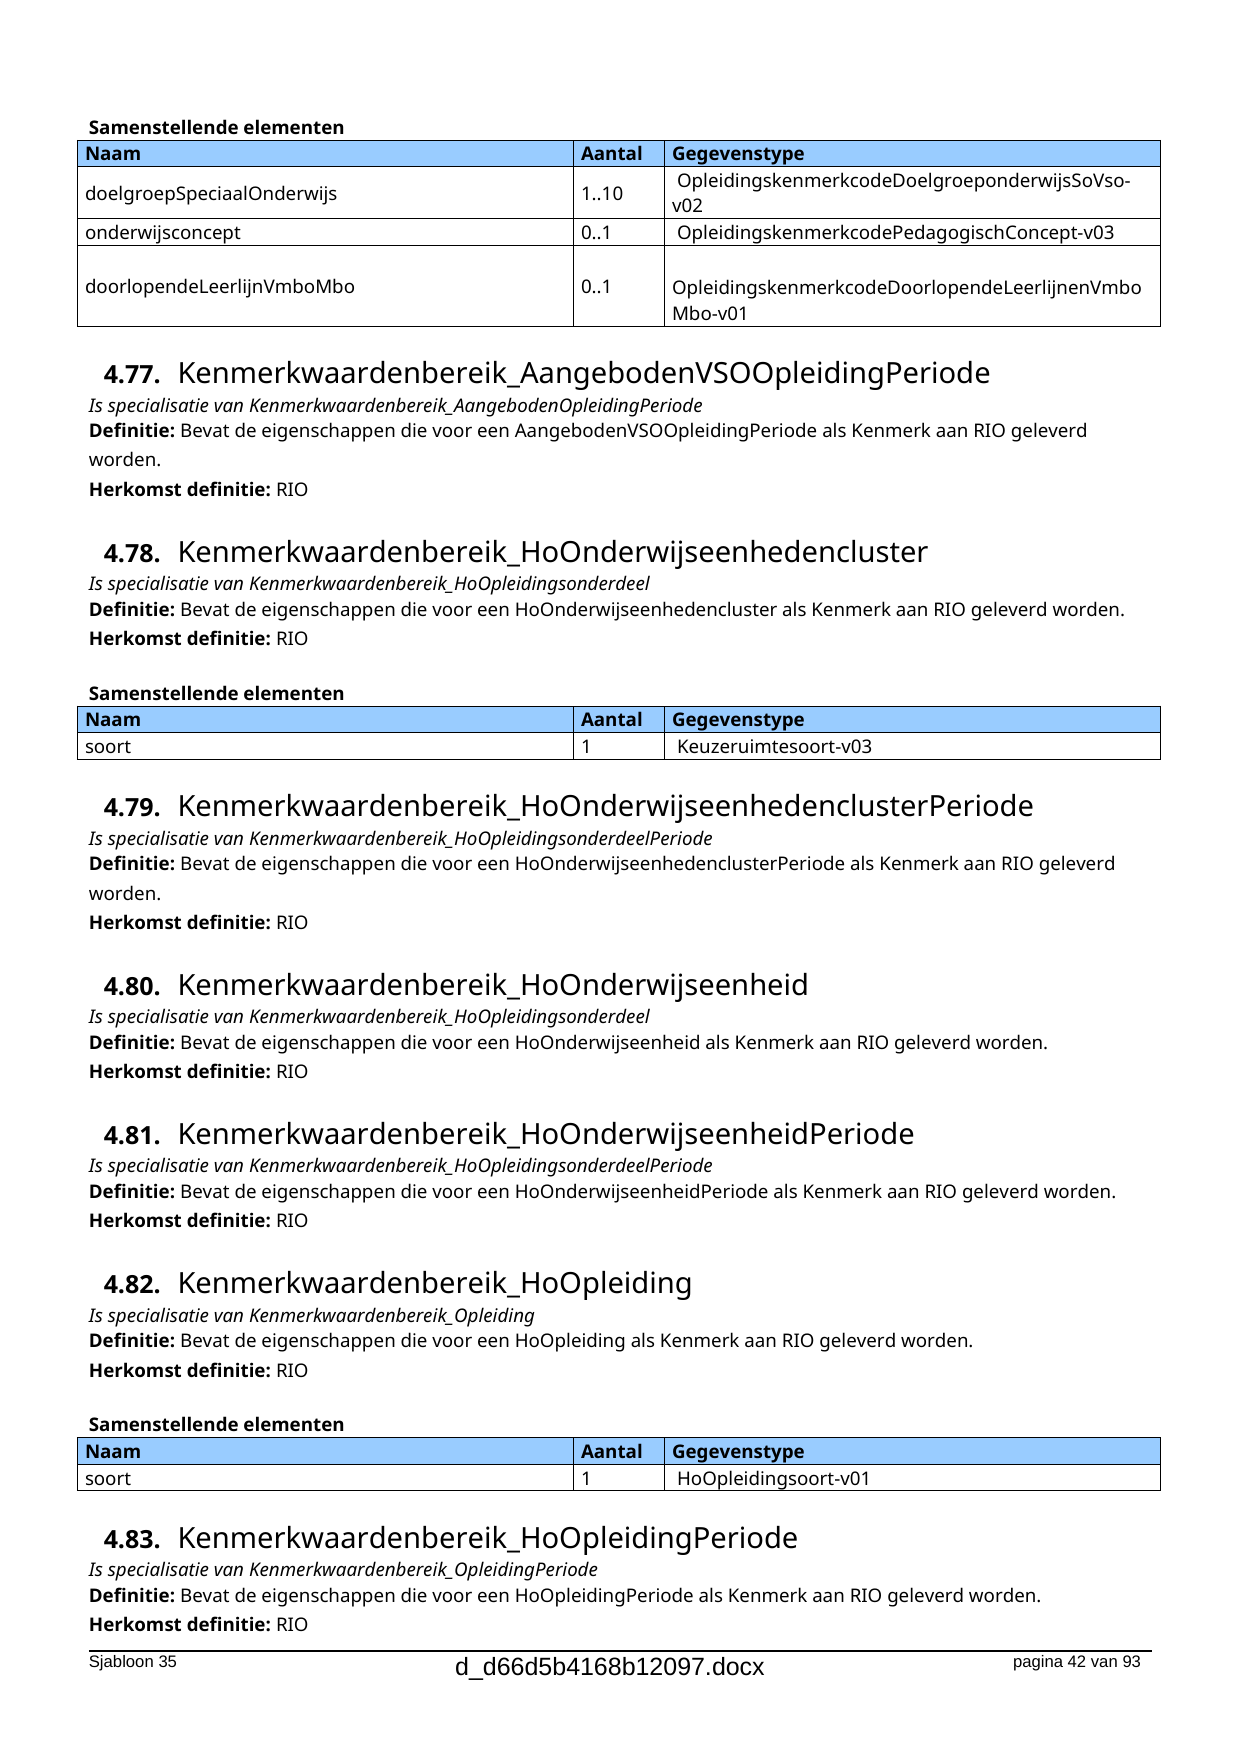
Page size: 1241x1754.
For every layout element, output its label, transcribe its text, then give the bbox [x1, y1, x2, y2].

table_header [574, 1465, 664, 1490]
text Is specialisatie van Kenmerkwaardenbereik_HoOpleidingsonderdeel [89, 571, 1152, 596]
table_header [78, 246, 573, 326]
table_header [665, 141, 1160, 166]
text Definitie: Bevat de eigenschappen die voor een HoOpleiding als Kenmerk aan RIO geleverd worden. [89, 1328, 1152, 1353]
text Herkomst definitie: RIO [89, 476, 1152, 502]
text Herkomst definitie: RIO [89, 909, 1152, 934]
text Is specialisatie van Kenmerkwaardenbereik_HoOpleidingsonderdeelPeriode [89, 825, 1152, 851]
subtitle Kenmerkwaardenbereik_HoOnderwijseenheidPeriode [103, 1113, 1152, 1153]
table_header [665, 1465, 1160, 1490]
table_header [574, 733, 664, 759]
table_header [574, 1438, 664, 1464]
text Herkomst definitie: RIO [89, 625, 1152, 651]
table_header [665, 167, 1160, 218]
text Samenstellende elementen [89, 680, 1152, 706]
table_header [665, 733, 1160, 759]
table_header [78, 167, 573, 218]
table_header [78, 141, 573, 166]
text Samenstellende elementen [89, 1412, 1152, 1437]
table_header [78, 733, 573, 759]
text Definitie: Bevat de eigenschappen die voor een AangebodenVSOOpleidingPeriode als Kenmerk aan RIO geleverd worden. [89, 417, 1152, 472]
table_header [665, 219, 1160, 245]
text Is specialisatie van Kenmerkwaardenbereik_HoOpleidingsonderdeel [89, 1003, 1152, 1029]
subtitle Kenmerkwaardenbereik_HoOnderwijseenheid [103, 964, 1152, 1003]
text Is specialisatie van Kenmerkwaardenbereik_AangebodenOpleidingPeriode [89, 392, 1152, 417]
text Definitie: Bevat de eigenschappen die voor een HoOnderwijseenhedenclusterPeriode als Kenmerk aan RIO geleverd worden. [89, 851, 1152, 905]
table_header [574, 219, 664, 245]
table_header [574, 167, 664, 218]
text Definitie: Bevat de eigenschappen die voor een HoOnderwijseenheidPeriode als Kenmerk aan RIO geleverd worden. [89, 1178, 1152, 1204]
text Definitie: Bevat de eigenschappen die voor een HoOpleidingPeriode als Kenmerk aan RIO geleverd worden. [89, 1582, 1152, 1608]
text Is specialisatie van Kenmerkwaardenbereik_Opleiding [89, 1302, 1152, 1328]
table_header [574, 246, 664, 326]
text Is specialisatie van Kenmerkwaardenbereik_OpleidingPeriode [89, 1557, 1152, 1582]
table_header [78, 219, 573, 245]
subtitle Kenmerkwaardenbereik_HoOnderwijseenhedencluster [103, 531, 1152, 571]
text Herkomst definitie: RIO [89, 1611, 1152, 1637]
text Definitie: Bevat de eigenschappen die voor een HoOnderwijseenheid als Kenmerk aan RIO geleverd worden. [89, 1029, 1152, 1054]
subtitle Kenmerkwaardenbereik_HoOpleiding [103, 1262, 1152, 1302]
text Samenstellende elementen [89, 114, 1152, 140]
text Herkomst definitie: RIO [89, 1357, 1152, 1382]
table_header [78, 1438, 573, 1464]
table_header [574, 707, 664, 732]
subtitle Kenmerkwaardenbereik_AangebodenVSOOpleidingPeriode [103, 352, 1152, 392]
text Herkomst definitie: RIO [89, 1058, 1152, 1084]
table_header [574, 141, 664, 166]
text Definitie: Bevat de eigenschappen die voor een HoOnderwijseenhedencluster als Kenmerk aan RIO geleverd worden. [89, 596, 1152, 622]
text Herkomst definitie: RIO [89, 1208, 1152, 1233]
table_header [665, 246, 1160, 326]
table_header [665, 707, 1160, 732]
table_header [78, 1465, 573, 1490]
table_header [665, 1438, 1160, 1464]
subtitle Kenmerkwaardenbereik_HoOnderwijseenhedenclusterPeriode [103, 785, 1152, 825]
subtitle Kenmerkwaardenbereik_HoOpleidingPeriode [103, 1517, 1152, 1557]
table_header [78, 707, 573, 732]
text Is specialisatie van Kenmerkwaardenbereik_HoOpleidingsonderdeelPeriode [89, 1153, 1152, 1178]
